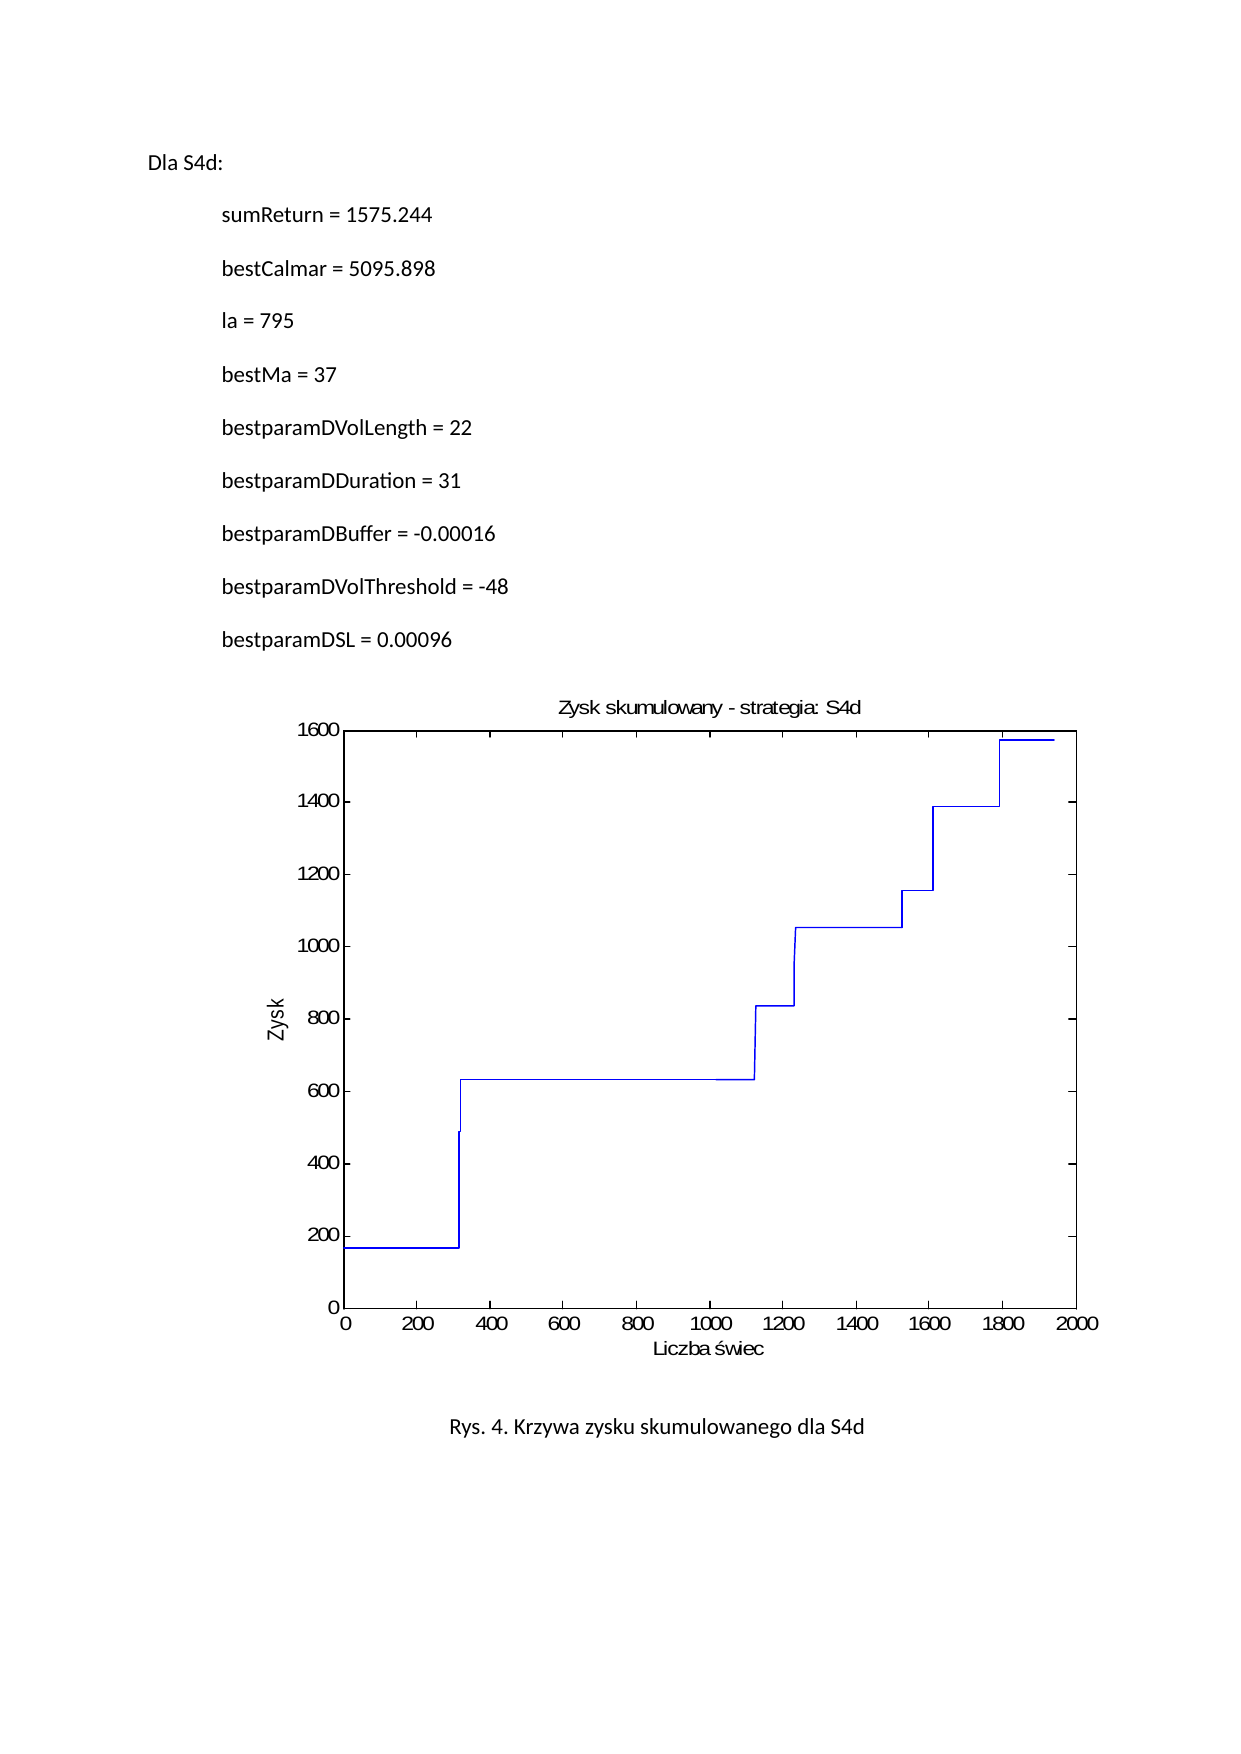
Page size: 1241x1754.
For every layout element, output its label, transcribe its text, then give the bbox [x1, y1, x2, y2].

text bestparamDSL = 0.00096 [148, 625, 1093, 653]
text bestparamDDuration = 31 [148, 466, 1093, 494]
text bestparamDVolThreshold = -48 [148, 572, 1093, 600]
text sumReturn = 1575.244 [148, 201, 1093, 229]
text Dla S4d: [148, 148, 1093, 176]
text bestparamDBuffer = -0.00016 [148, 519, 1093, 547]
text Rys. 4. Krzywa zysku skumulowanego dla S4d [148, 1412, 1093, 1440]
text bestparamDVolLength = 22 [148, 413, 1093, 441]
text bestMa = 37 [148, 360, 1093, 388]
text bestCalmar = 5095.898 [148, 254, 1093, 282]
text la = 795 [148, 307, 1093, 335]
